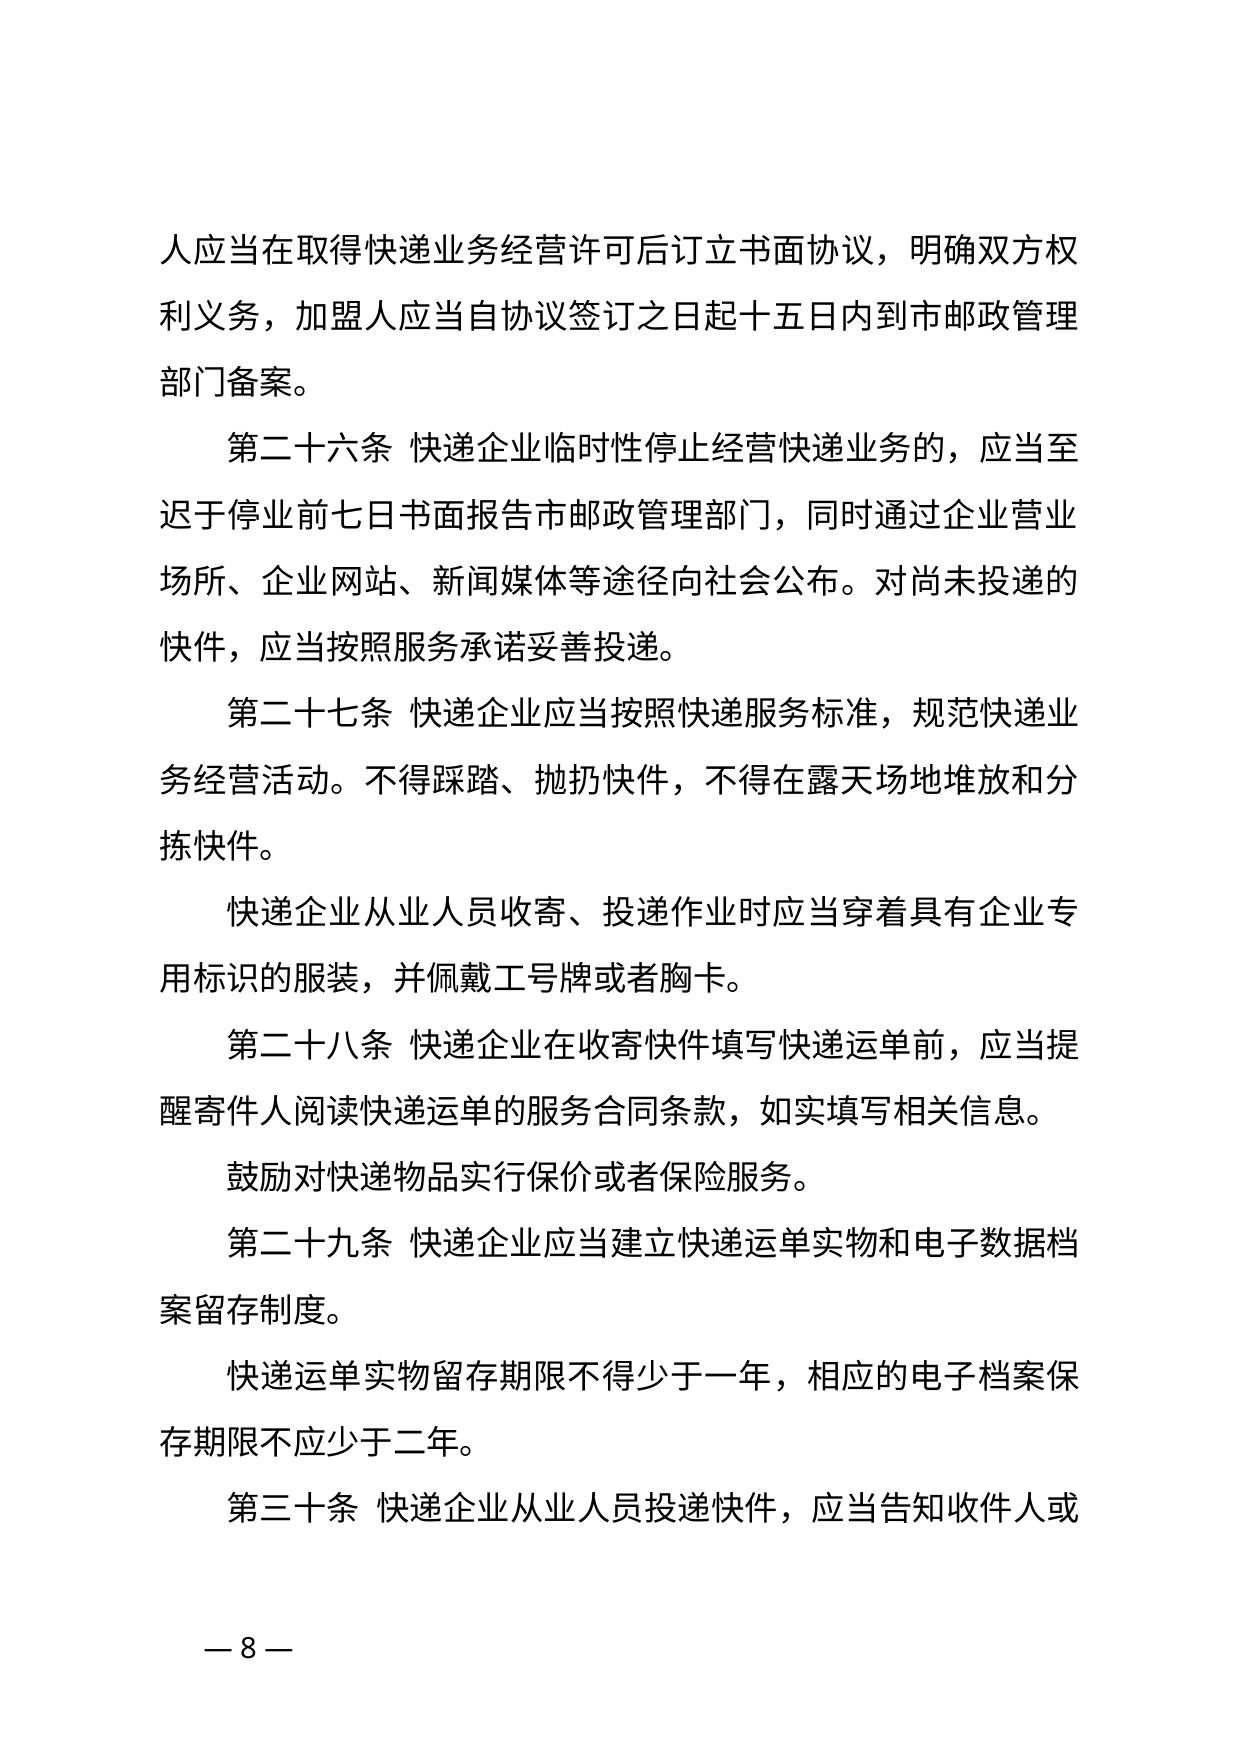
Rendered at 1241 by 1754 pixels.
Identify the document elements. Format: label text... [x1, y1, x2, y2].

text 第二十八条 快递企业在收寄快件填写快递运单前，应当提醒寄件人阅读快递运单的服务合同条款，如实填写相关信息。 [159, 1009, 1081, 1142]
text 快递企业从业人员收寄、投递作业时应当穿着具有企业专用标识的服装，并佩戴工号牌或者胸卡。 [159, 877, 1081, 1009]
text 快递运单实物留存期限不得少于一年，相应的电子档案保存期限不应少于二年。 [159, 1341, 1081, 1473]
text 第二十七条 快递企业应当按照快递服务标准，规范快递业务经营活动。不得踩踏、抛扔快件，不得在露天场地堆放和分拣快件。 [159, 678, 1081, 877]
text 鼓励对快递物品实行保价或者保险服务。 [159, 1142, 1081, 1208]
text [159, 214, 1081, 413]
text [159, 1473, 1081, 1539]
text 第二十九条 快递企业应当建立快递运单实物和电子数据档案留存制度。 [159, 1208, 1081, 1341]
text 第二十六条 快递企业临时性停止经营快递业务的，应当至迟于停业前七日书面报告市邮政管理部门，同时通过企业营业场所、企业网站、新闻媒体等途径向社会公布。对尚未投递的快件，应当按照服务承诺妥善投递。 [159, 413, 1081, 678]
